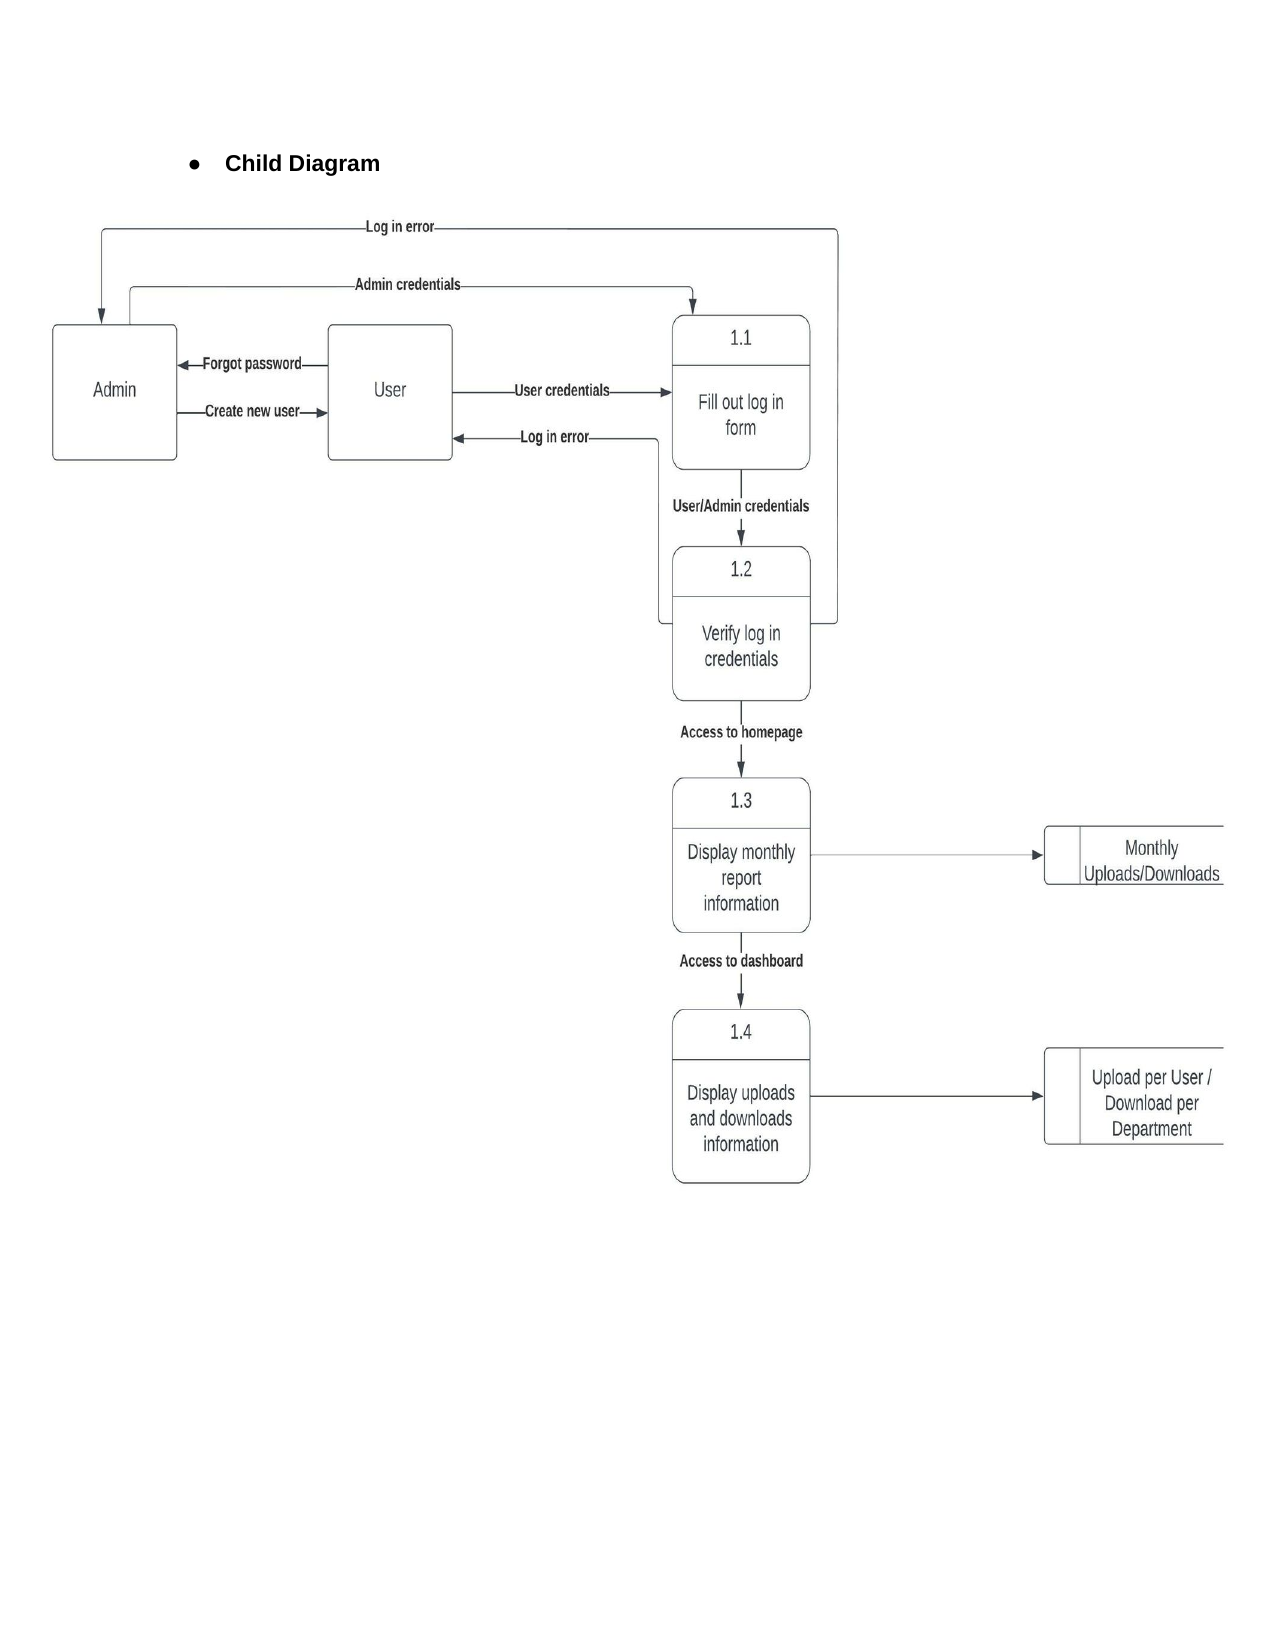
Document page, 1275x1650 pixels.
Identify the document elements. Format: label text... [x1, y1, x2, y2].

list Child Diagram [187, 150, 1125, 176]
picture [25, 179, 1251, 1221]
